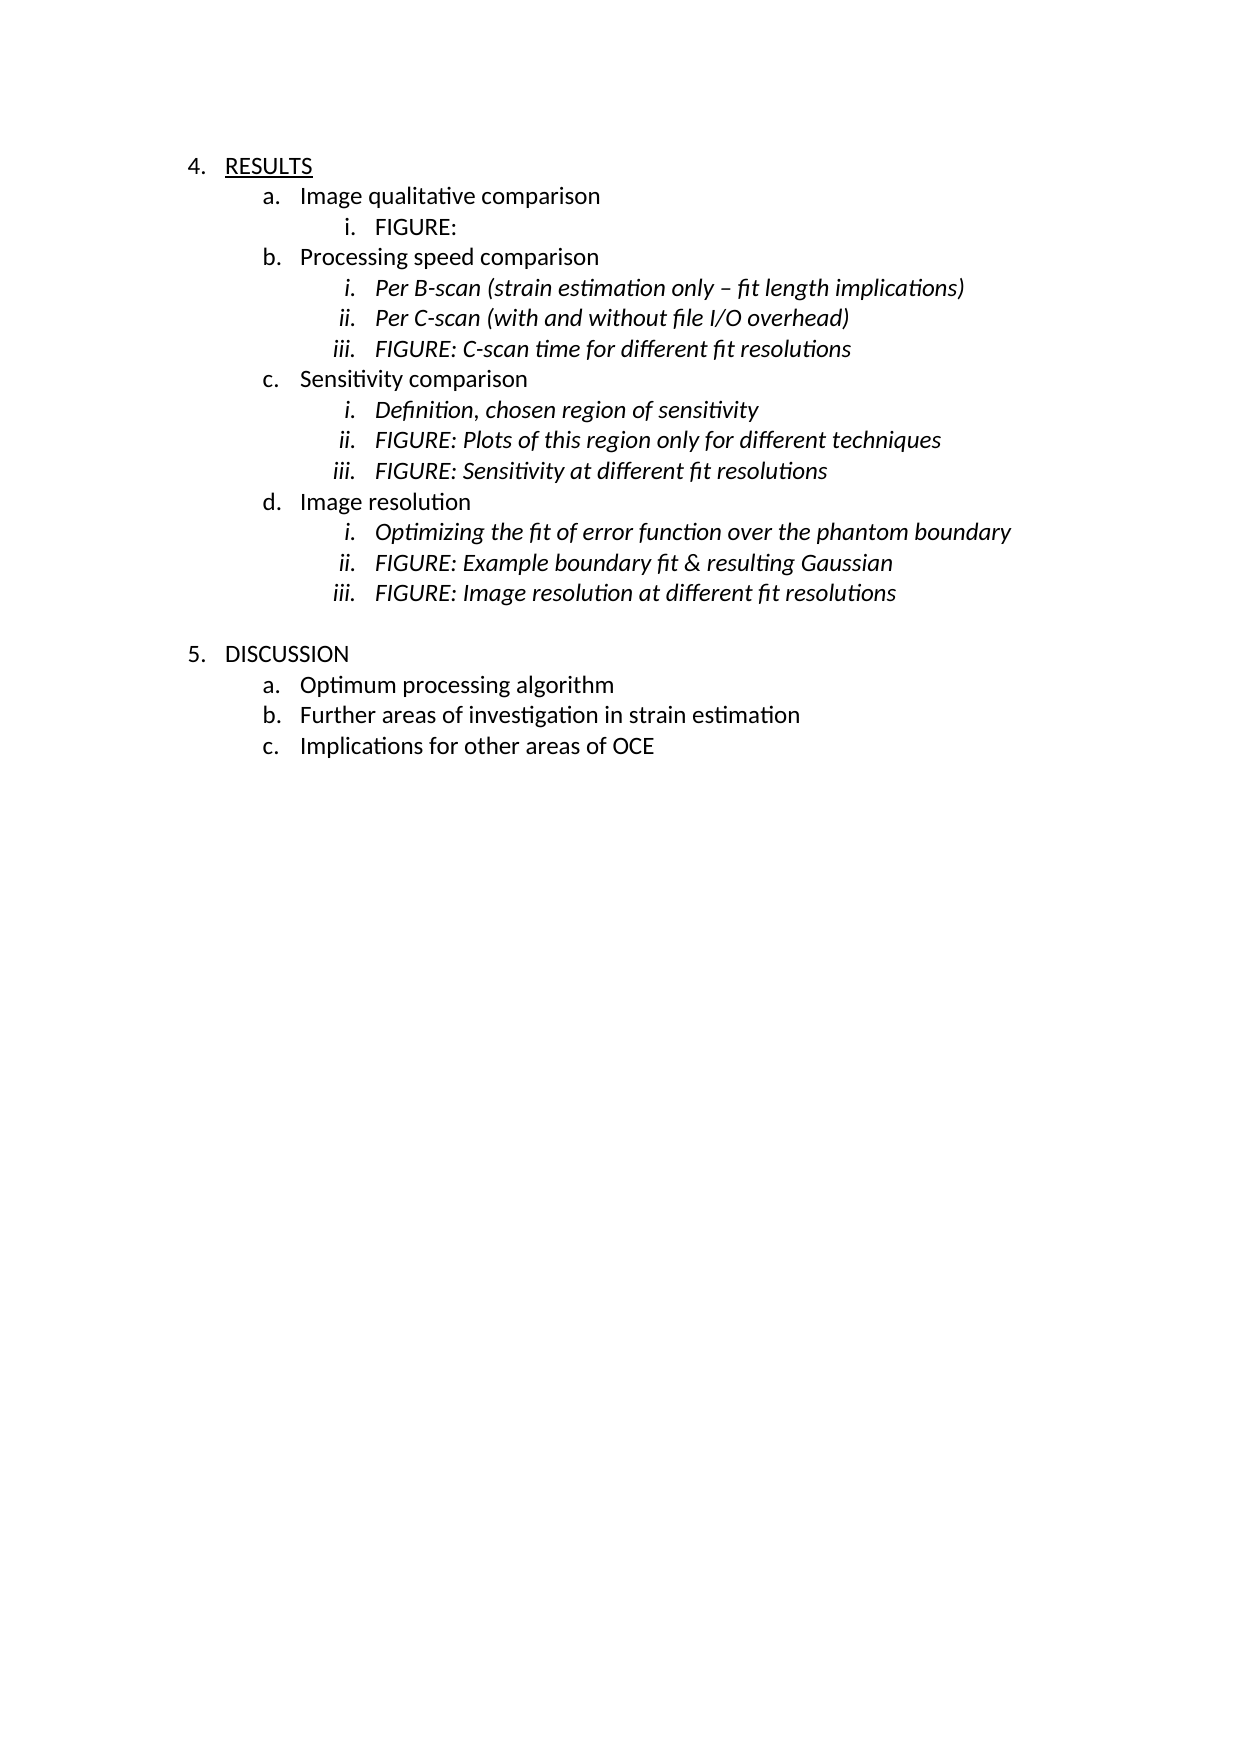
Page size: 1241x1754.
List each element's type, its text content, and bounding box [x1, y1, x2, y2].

list FIGURE: Example boundary fit & resulting Gaussian [356, 547, 1090, 577]
list Image resolution [262, 486, 1090, 516]
list Per B-scan (strain estimation only – fit length implications) [356, 272, 1090, 303]
list FIGURE: C-scan time for different fit resolutions [356, 333, 1090, 364]
list FIGURE: Sensitivity at different fit resolutions [356, 455, 1090, 486]
list Processing speed comparison [262, 242, 1090, 272]
list Per C-scan (with and without file I/O overhead) [356, 303, 1090, 333]
list Definition, chosen region of sensitivity [356, 394, 1090, 425]
list Optimizing the fit of error function over the phantom boundary [356, 516, 1090, 547]
list FIGURE: Image resolution at different fit resolutions [356, 577, 1090, 608]
list Further areas of investigation in strain estimation [262, 699, 1090, 730]
list Implications for other areas of OCE [262, 730, 1090, 760]
list FIGURE: Plots of this region only for different techniques [356, 425, 1090, 455]
list FIGURE: [356, 211, 1090, 242]
list Optimum processing algorithm [262, 669, 1090, 699]
list Sensitivity comparison [262, 364, 1090, 394]
list RESULTS [187, 150, 1090, 181]
list Image qualitative comparison [262, 181, 1090, 211]
list DISCUSSION [187, 638, 1090, 669]
